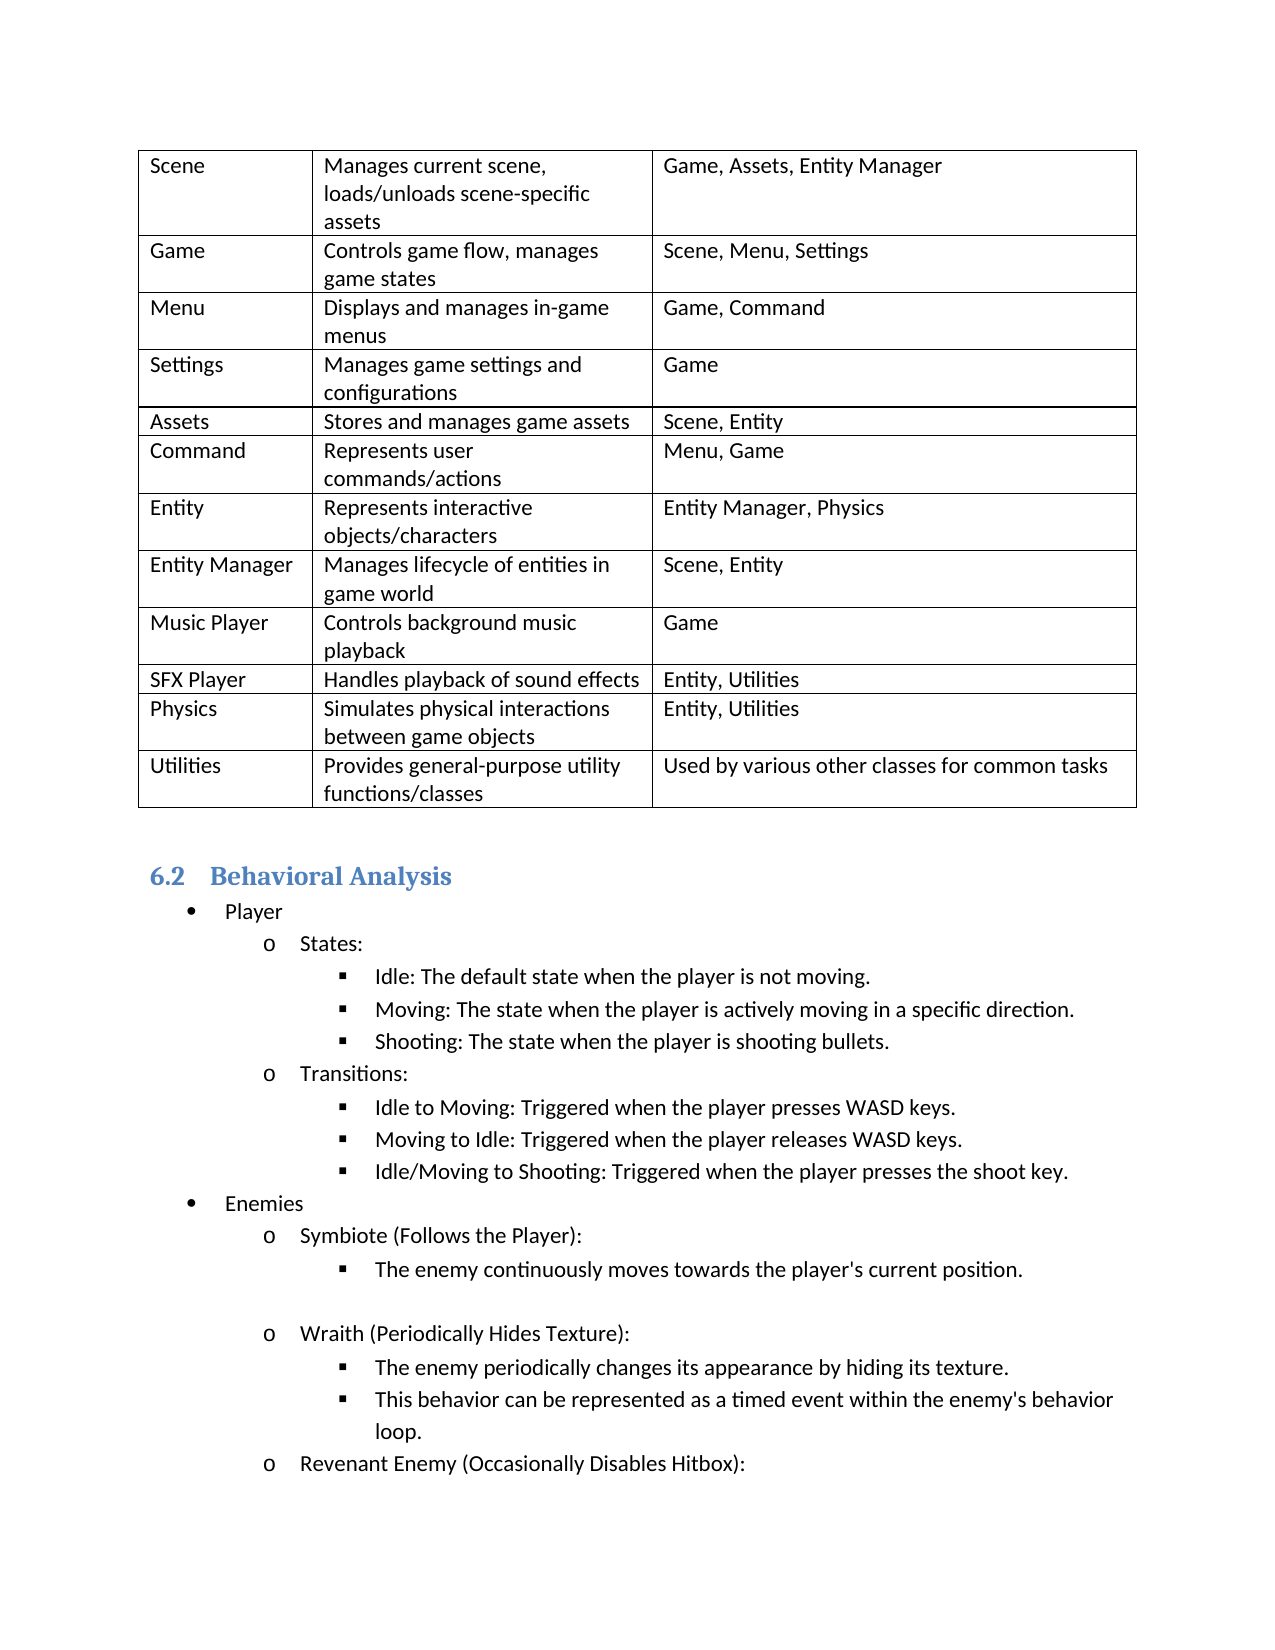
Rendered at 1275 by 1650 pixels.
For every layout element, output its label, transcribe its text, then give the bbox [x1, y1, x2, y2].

table_cell Scene, Menu, Settings [653, 236, 1136, 292]
list Idle/Moving to Shooting: Triggered when the player presses the shoot key. [337, 1157, 1125, 1185]
list Shooting: The state when the player is shooting bullets. [337, 1027, 1125, 1055]
table_cell Entity Manager, Physics [653, 494, 1136, 549]
table_cell Provides general-purpose utility functions/classes [313, 751, 652, 807]
table_cell Menu [139, 293, 312, 349]
list Moving to Idle: Triggered when the player releases WASD keys. [337, 1125, 1125, 1153]
table_cell Represents user commands/actions [313, 436, 652, 492]
list Idle to Moving: Triggered when the player presses WASD keys. [337, 1093, 1125, 1121]
table_cell Displays and manages in-game menus [313, 293, 652, 349]
table_cell Handles playback of sound effects [313, 665, 652, 693]
table_cell Manages game settings and configurations [313, 350, 652, 406]
list States: [262, 929, 1125, 958]
table_cell Scene, Entity [653, 551, 1136, 607]
table_cell Manages current scene, loads/unloads scene-specific assets [313, 151, 652, 235]
list Symbiote (Follows the Player): [262, 1221, 1125, 1251]
table_cell Entity [139, 494, 312, 549]
list Idle: The default state when the player is not moving. [337, 962, 1125, 991]
list Enemies [187, 1189, 1125, 1217]
table_cell Simulates physical interactions between game objects [313, 694, 652, 750]
table_cell Game [653, 608, 1136, 664]
list The enemy periodically changes its appearance by hiding its texture. [337, 1353, 1125, 1381]
table_cell Entity Manager [139, 551, 312, 607]
table_cell Game, Command [653, 293, 1136, 349]
table_cell Stores and manages game assets [313, 408, 652, 435]
subtitle Behavioral Analysis [150, 861, 1125, 892]
table_cell Entity, Utilities [653, 694, 1136, 750]
table_cell Game [653, 350, 1136, 406]
table_cell Menu, Game [653, 436, 1136, 492]
table_cell Physics [139, 694, 312, 750]
list Transitions: [262, 1059, 1125, 1088]
table_cell SFX Player [139, 665, 312, 693]
table_cell Controls background music playback [313, 608, 652, 664]
table_cell Assets [139, 408, 312, 435]
list Moving: The state when the player is actively moving in a specific direction. [337, 995, 1125, 1023]
list Wraith (Periodically Hides Texture): [262, 1319, 1125, 1348]
list This behavior can be represented as a timed event within the enemy's behavior loop. [337, 1385, 1125, 1445]
table_cell Utilities [139, 751, 312, 807]
table_cell Controls game flow, manages game states [313, 236, 652, 292]
table_cell Command [139, 436, 312, 492]
table_cell Manages lifecycle of entities in game world [313, 551, 652, 607]
table_cell Music Player [139, 608, 312, 664]
table_cell Scene, Entity [653, 408, 1136, 435]
list Player [187, 897, 1125, 925]
table_cell Game, Assets, Entity Manager [653, 151, 1136, 235]
table_cell Scene [139, 151, 312, 235]
table_cell Entity, Utilities [653, 665, 1136, 693]
table_cell Game [139, 236, 312, 292]
table_cell Represents interactive objects/characters [313, 494, 652, 549]
table_cell Settings [139, 350, 312, 406]
table_cell Used by various other classes for common tasks [653, 751, 1136, 807]
list Revenant Enemy (Occasionally Disables Hitbox): [262, 1449, 1125, 1478]
list The enemy continuously moves towards the player's current position. [337, 1255, 1125, 1283]
